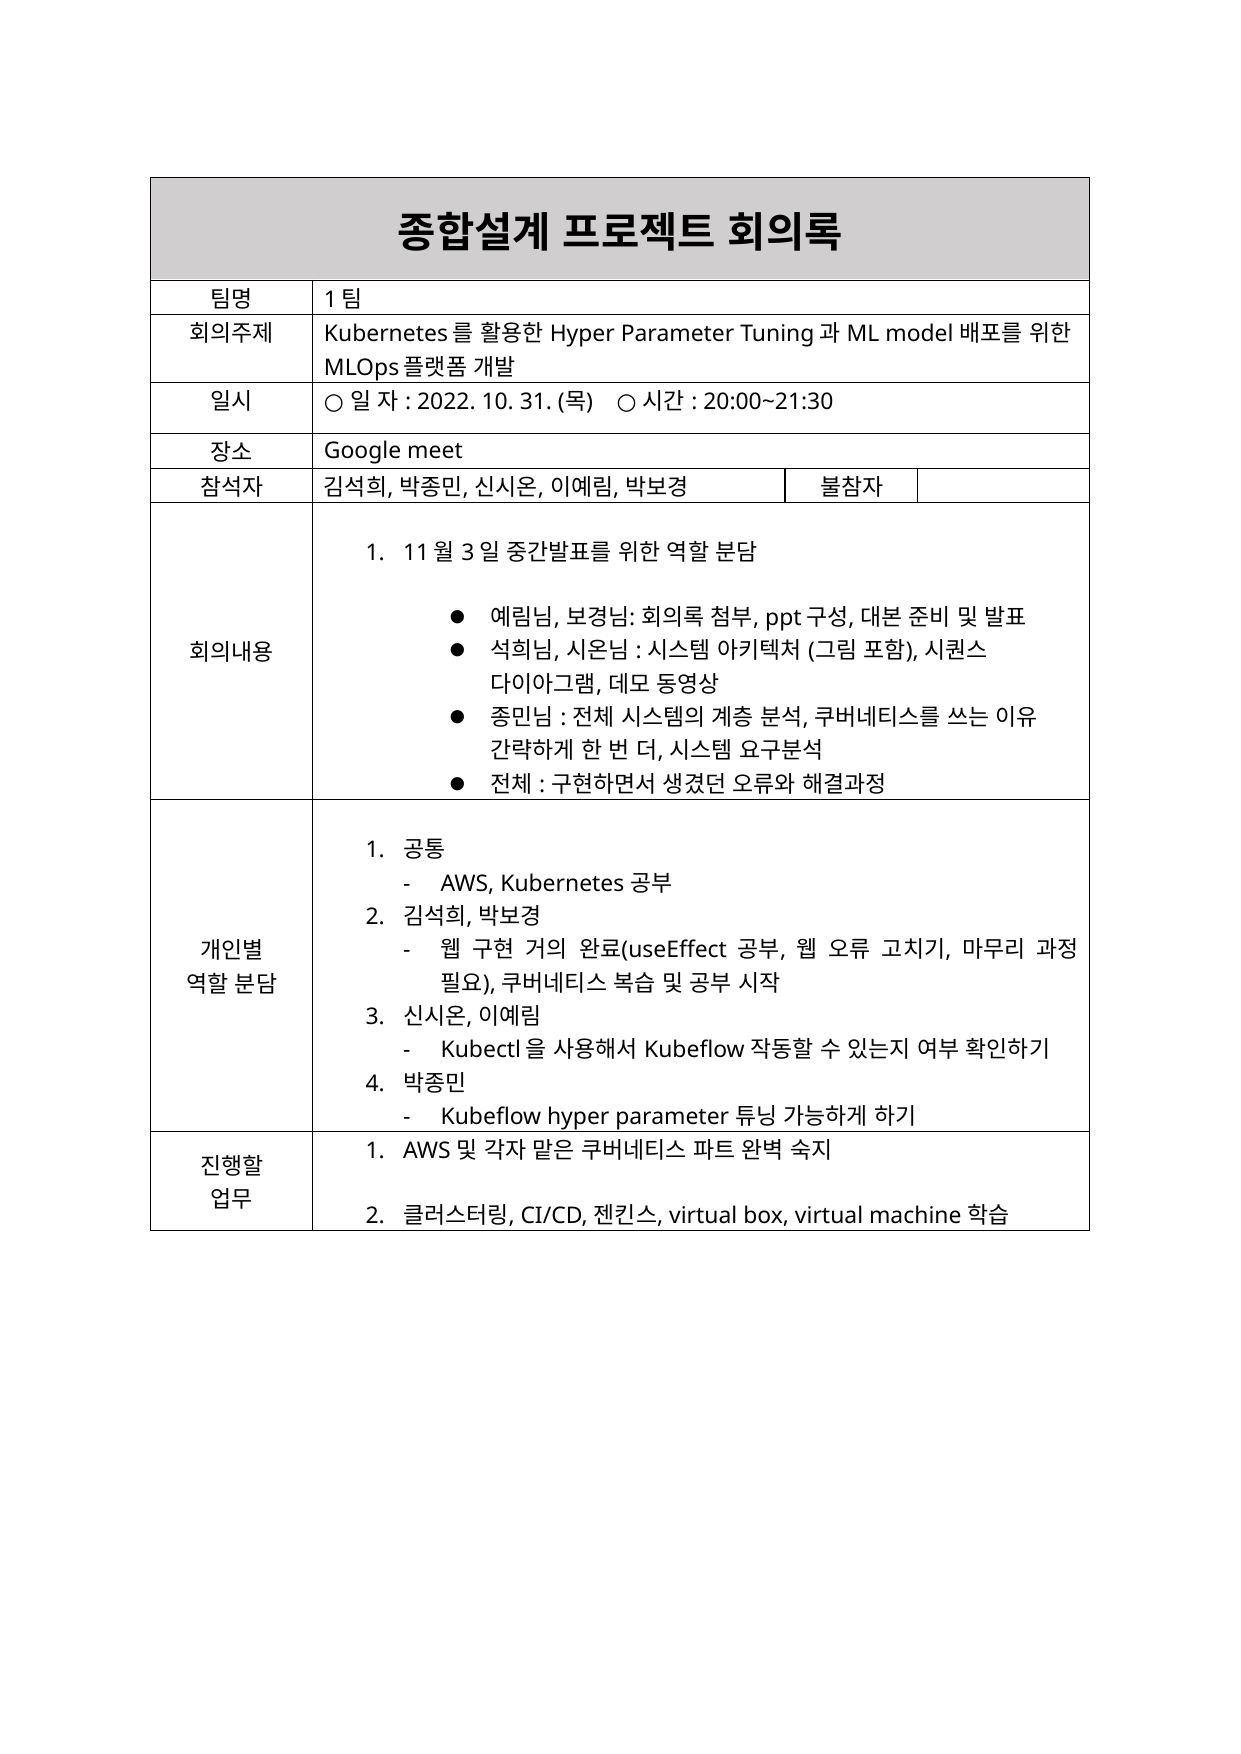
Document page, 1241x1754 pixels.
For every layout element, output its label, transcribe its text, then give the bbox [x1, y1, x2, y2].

table_cell [918, 469, 1089, 502]
table_cell Google meet [313, 434, 1089, 467]
table_cell 개인별 역할 분담 [151, 800, 312, 1131]
table_cell 일시 [151, 383, 312, 433]
table_cell 팀명 [151, 281, 312, 314]
table_cell 1팀 [313, 281, 1089, 314]
table_cell ○ 일 자 : 2022. 10. 31. (목) ○ 시간 : 20:00~21:30 [313, 383, 1089, 433]
table_cell 참석자 [151, 469, 312, 502]
table_cell Kubernetes를 활용한 Hyper Parameter Tuning과 ML model 배포를 위한 MLOps플랫폼 개발 [313, 315, 1089, 382]
table_cell 회의주제 [151, 315, 312, 382]
table_cell 11월 3일 중간발표를 위한 역할 분담 예림님, 보경님: 회의록 첨부, ppt구성, 대본 준비 및 발표 석희님, 시온님 : 시스템 아키텍처 (그림 포함), 시퀀스 다이아그램, 데모 동영상 종민님 : 전체 시스템의 계층 분석, 쿠버네티스를 쓰는 이유 간략하게 한 번 더, 시스템 요구분석 전체 : 구현하면서 생겼던 오류와 해결과정 [313, 503, 1089, 799]
table_header 종합설계 프로젝트 회의록 [151, 178, 1089, 279]
table_cell 진행할 업무 [151, 1132, 312, 1230]
table_cell 불참자 [786, 469, 917, 502]
table_cell 공통 AWS, Kubernetes 공부 김석희, 박보경 웹 구현 거의 완료(useEffect 공부, 웹 오류 고치기, 마무리 과정 필요), 쿠버네티스 복습 및 공부 시작 신시온, 이예림 Kubectl을 사용해서 Kubeflow 작동할 수 있는지 여부 확인하기 박종민 Kubeflow hyper parameter 튜닝 가능하게 하기 [313, 800, 1089, 1131]
table_cell 김석희, 박종민, 신시온, 이예림, 박보경 [313, 469, 784, 502]
table_cell AWS 및 각자 맡은 쿠버네티스 파트 완벽 숙지 클러스터링, CI/CD, 젠킨스, virtual box, virtual machine 학습 [313, 1132, 1089, 1230]
table_cell 장소 [151, 434, 312, 467]
table_cell 회의내용 [151, 503, 312, 799]
